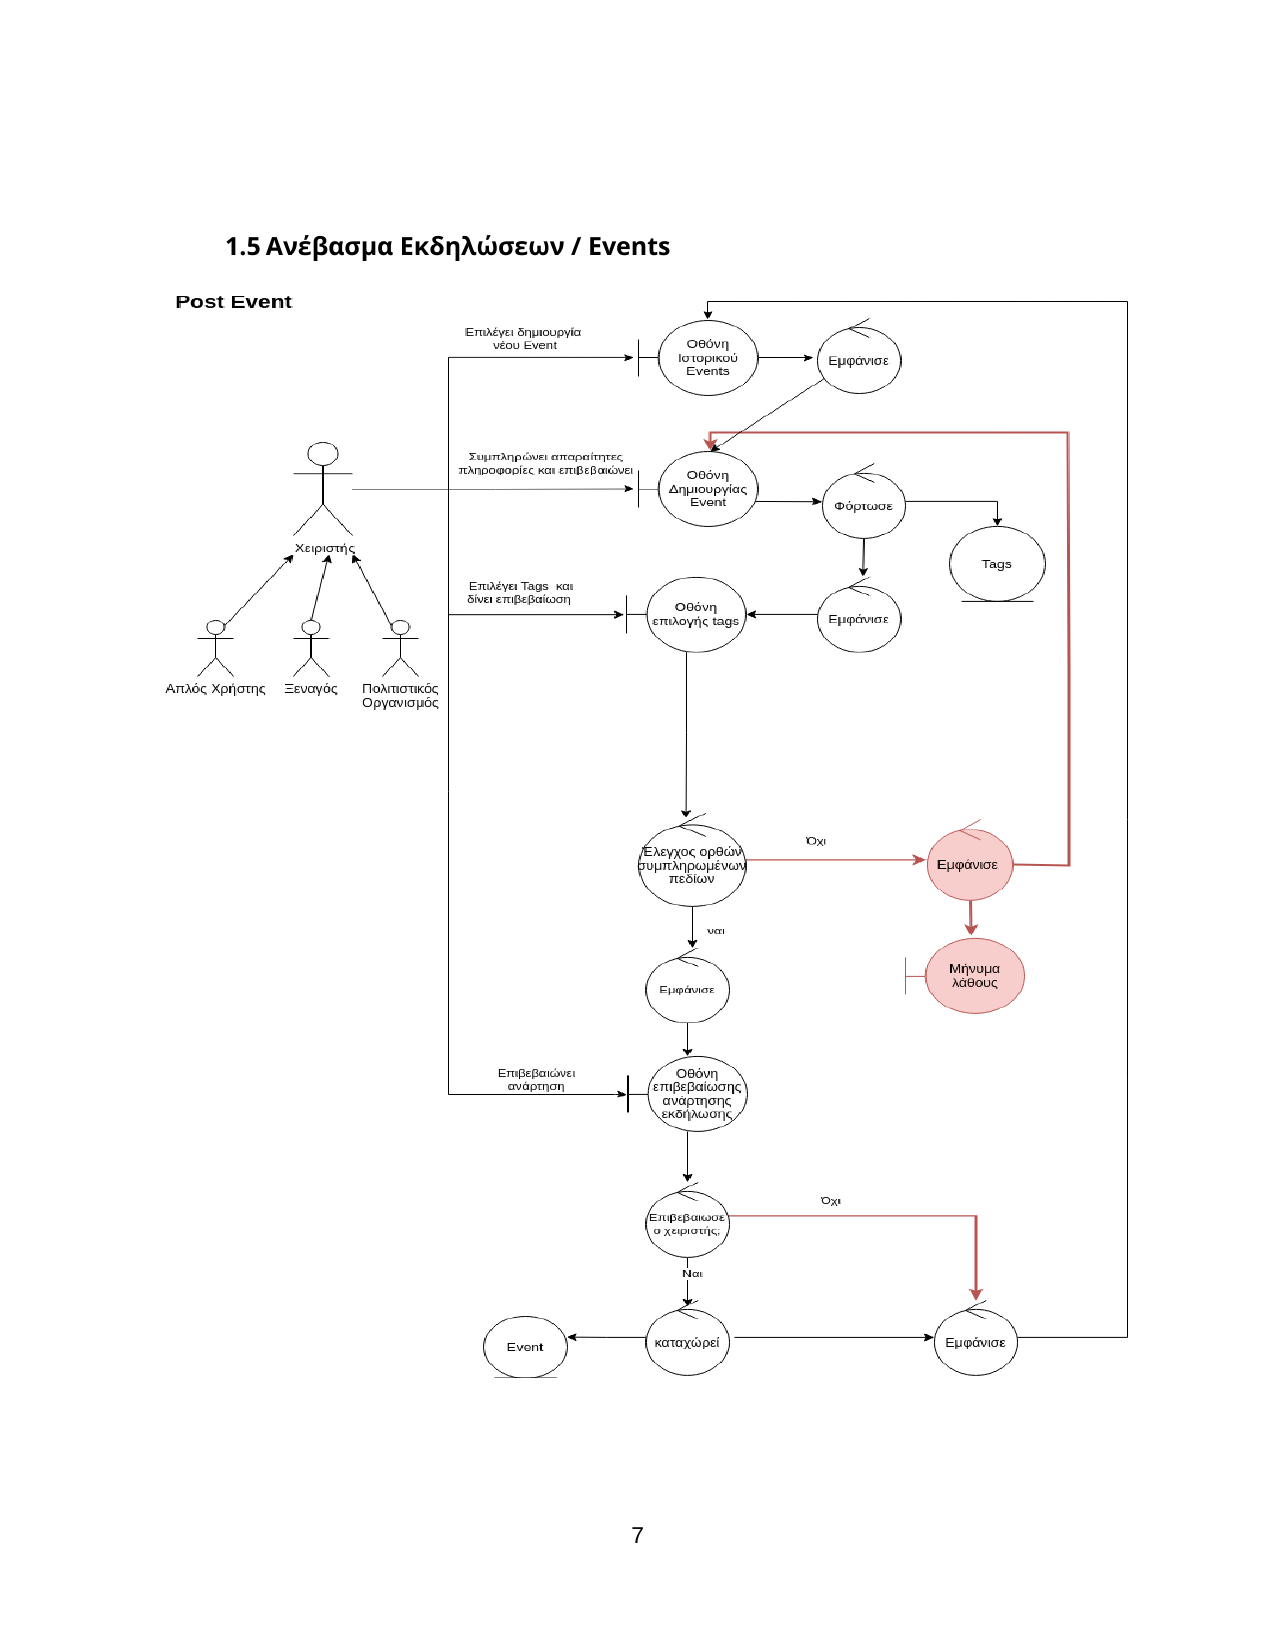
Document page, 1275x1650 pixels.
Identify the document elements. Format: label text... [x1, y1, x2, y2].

list Ανέβασμα Εκδηλώσεων / Events [225, 228, 1125, 262]
picture [162, 282, 1138, 1378]
